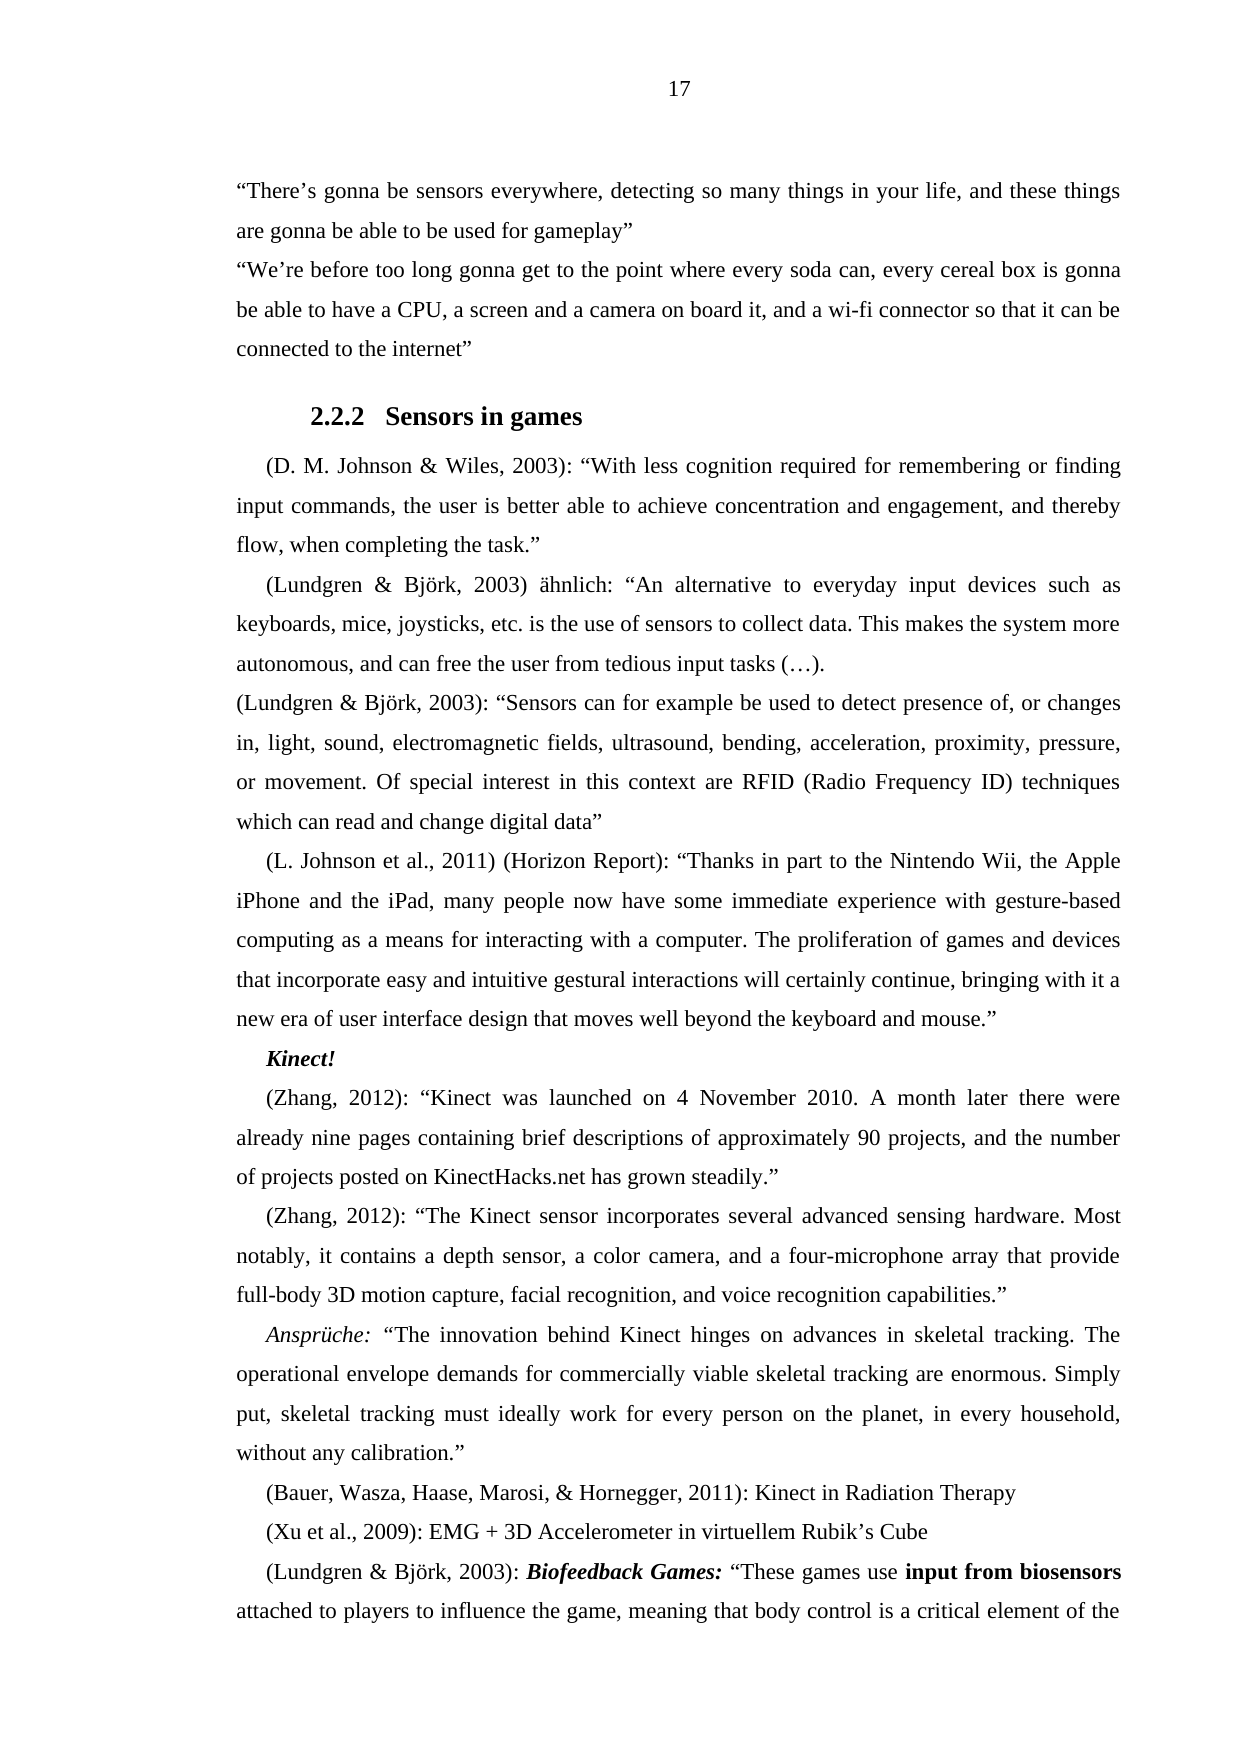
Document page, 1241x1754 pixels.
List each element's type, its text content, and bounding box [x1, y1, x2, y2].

text (D. M. Johnson & Wiles, 2003): “With less cognition required for remembering or finding input commands, the user is better able to achieve concentration and engagement, and thereby flow, when completing the task.” [236, 452, 1122, 558]
text “There’s gonna be sensors everywhere, detecting so many things in your life, and these things are gonna be able to be used for gameplay” [236, 177, 1122, 243]
text “We’re before too long gonna get to the point where every soda can, every cereal box is gonna be able to have a CPU, a screen and a camera on board it, and a wi-fi connector so that it can be connected to the internet” [236, 256, 1122, 361]
text (Zhang, 2012): “Kinect was launched on 4 November 2010. A month later there were already nine pages containing brief descriptions of approximately 90 projects, and the number of projects posted on KinectHacks.net has grown steadily.” [236, 1084, 1122, 1189]
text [236, 1558, 1122, 1624]
text Kinect! [236, 1045, 1122, 1071]
text (Bauer, Wasza, Haase, Marosi, & Hornegger, 2011): Kinect in Radiation Therapy [236, 1479, 1122, 1505]
text (Xu et al., 2009): EMG + 3D Accelerometer in virtuellem Rubik’s Cube [236, 1518, 1122, 1545]
text (Lundgren & Björk, 2003): “Sensors can for example be used to detect presence of, or changes in, light, sound, electromagnetic fields, ultrasound, bending, acceleration, proximity, pressure, or movement. Of special interest in this context are RFID (Radio Frequency ID) techniques which can read and change digital data” [236, 689, 1122, 834]
text (Lundgren & Björk, 2003) ähnlich: “An alternative to everyday input devices such as keyboards, mice, joysticks, etc. is the use of sensors to collect data. This makes the system more autonomous, and can free the user from tedious input tasks (…). [236, 571, 1122, 676]
subtitle Sensors in games [310, 399, 1122, 431]
text (L. Johnson et al., 2011) (Horizon Report): “Thanks in part to the Nintendo Wii, the Apple iPhone and the iPad, many people now have some immediate experience with gesture-based computing as a means for interacting with a computer. The proliferation of games and devices that incorporate easy and intuitive gestural interactions will certainly continue, bringing with it a new era of user interface design that moves well beyond the keyboard and mouse.” [236, 847, 1122, 1032]
